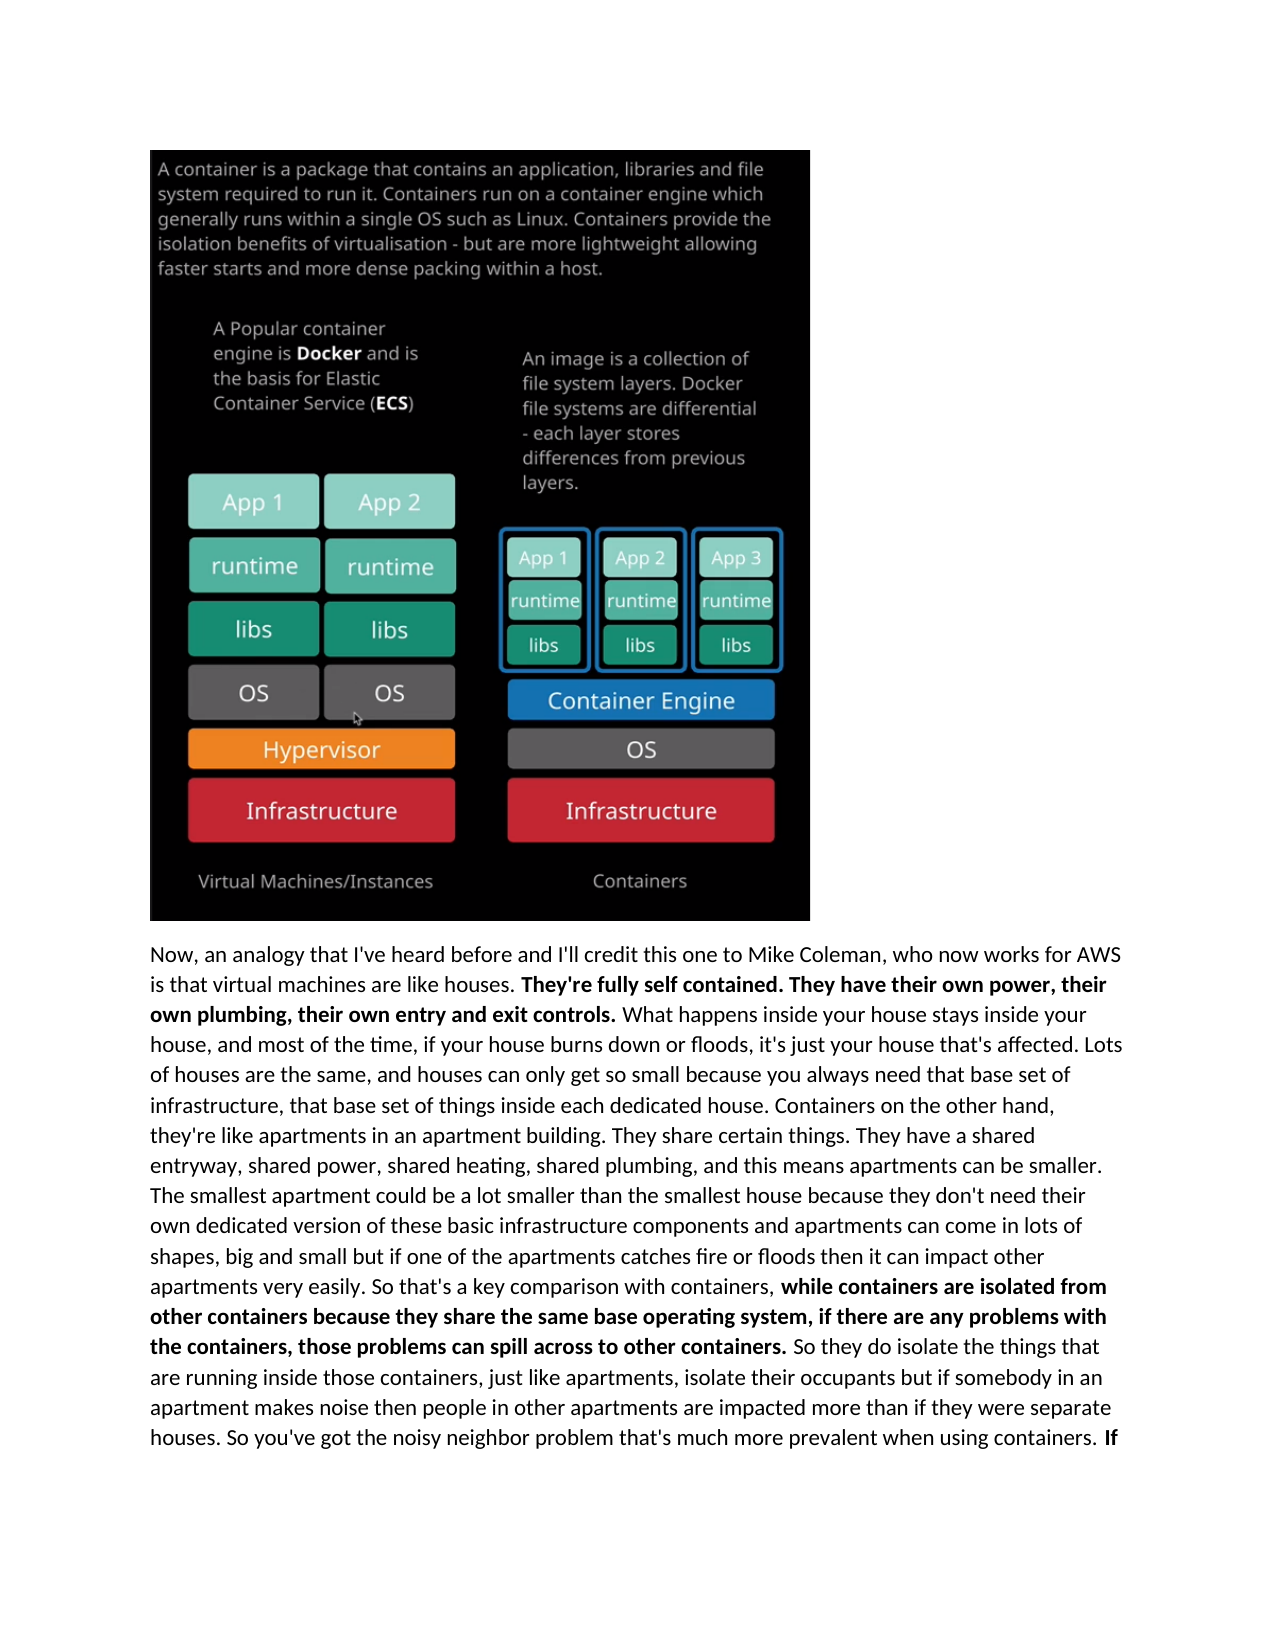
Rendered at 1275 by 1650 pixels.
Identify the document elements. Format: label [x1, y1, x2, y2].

picture [150, 150, 811, 921]
text [150, 940, 1125, 1451]
